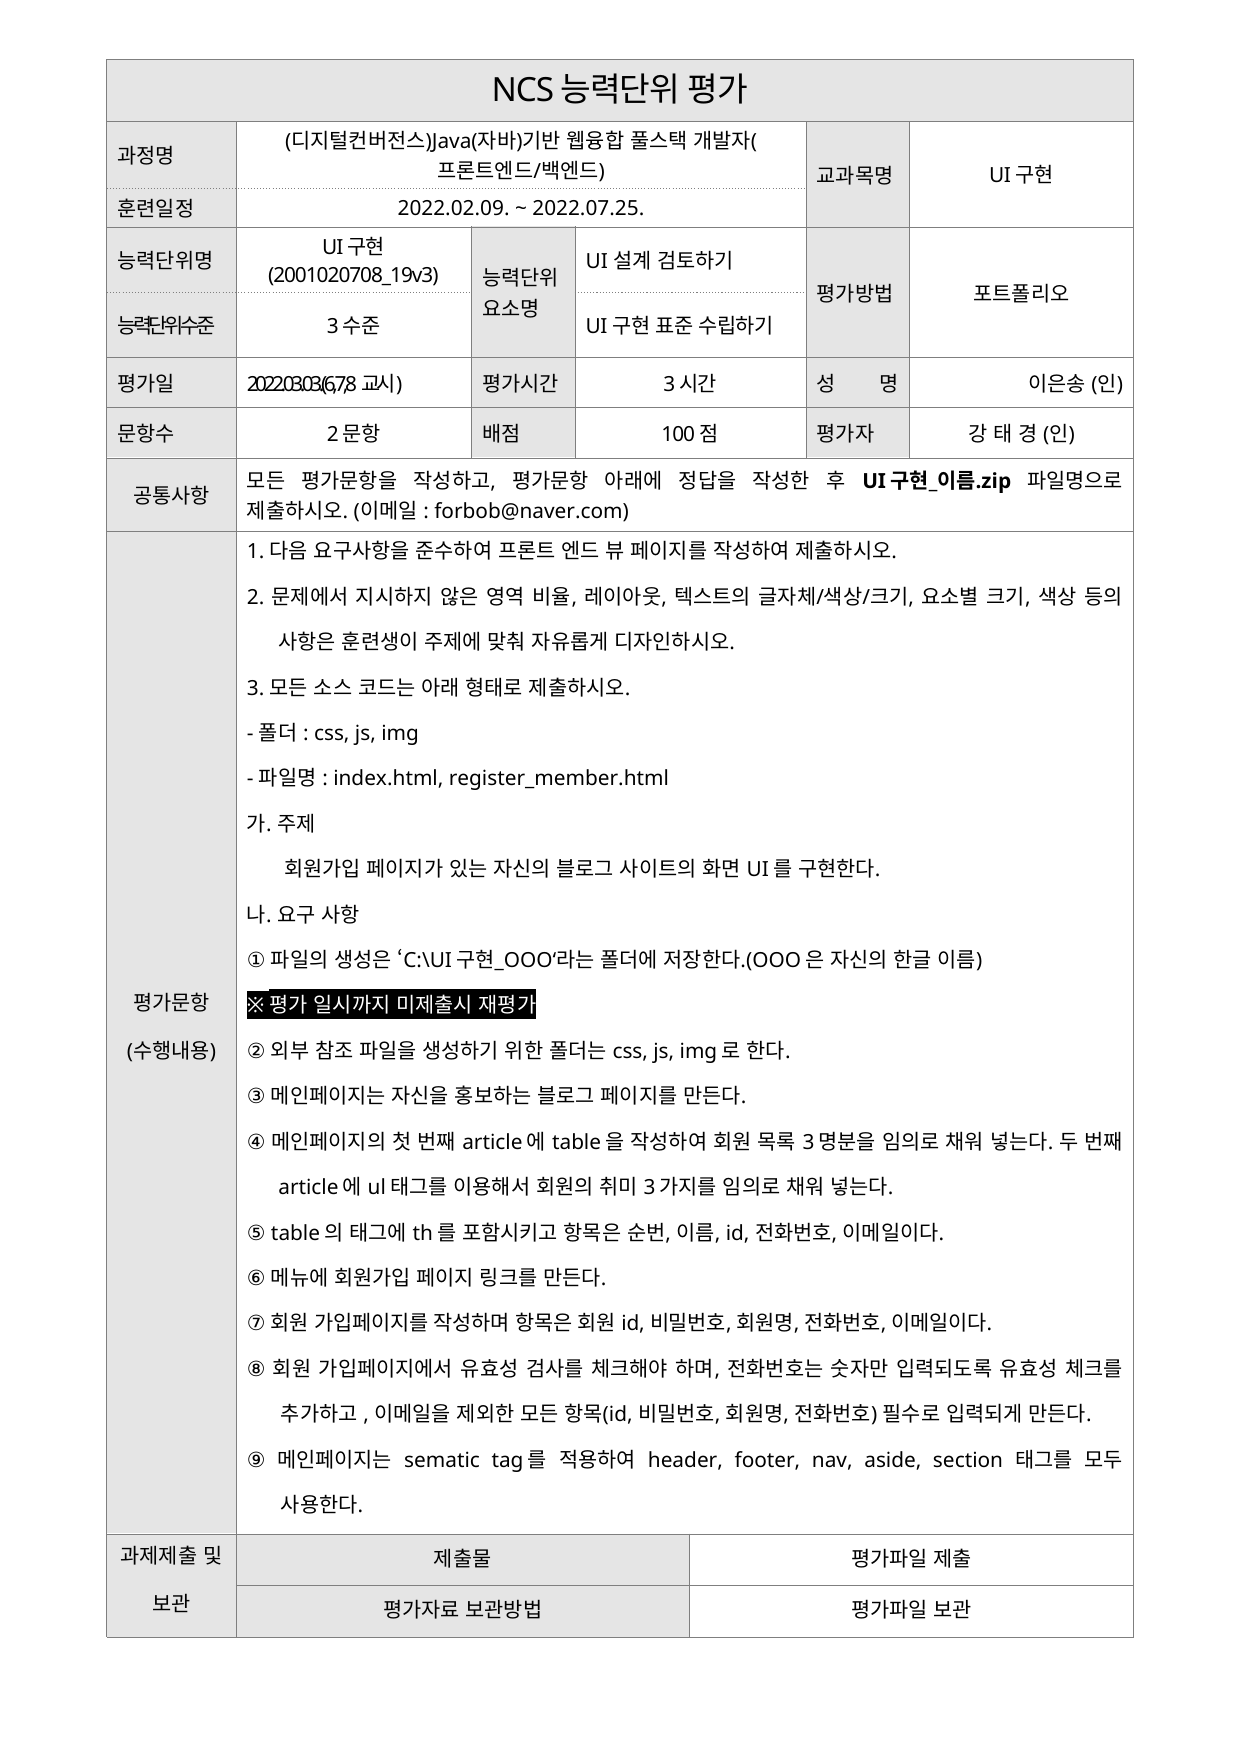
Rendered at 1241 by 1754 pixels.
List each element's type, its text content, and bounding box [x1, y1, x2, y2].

table_cell 2022.03.03.(6,7,8교시) [237, 358, 471, 407]
table_cell 강 태 경 (인) [910, 408, 1133, 457]
table_cell 1. 다음 요구사항을 준수하여 프론트 엔드 뷰 페이지를 작성하여 제출하시오. 2. 문제에서 지시하지 않은 영역 비율, 레이아웃, 텍스트의 글자체/색상/크기, 요소별 크기, 색상 등의 사항은 훈련생이 주제에 맞춰 자유롭게 디자인하시오. 3. 모든 소스 코드는 아래 형태로 제출하시오. - 폴더 : css, js, img - 파일명 : index.html, register_member.html 가. 주제 회원가입 페이지가 있는 자신의 블로그 사이트의 화면 UI를 구현한다. 나. 요구 사항 ① 파일의 생성은 ‘C:\UI구현_OOO‘라는 폴더에 저장한다.(OOO은 자신의 한글 이름) ※ 평가 일시까지 미제출시 재평가 ② 외부 참조 파일을 생성하기 위한 폴더는 css, js, img로 한다. ③ 메인페이지는 자신을 홍보하는 블로그 페이지를 만든다. ④ 메인페이지의 첫 번째 article에 table을 작성하여 회원 목록 3명분을 임의로 채워 넣는다. 두 번째 article에 ul태그를 이용해서 회원의 취미 3가지를 임의로 채워 넣는다. ⑤ table의 태그에 th를 포함시키고 항목은 순번, 이름, id, 전화번호, 이메일이다. ⑥ 메뉴에 회원가입 페이지 링크를 만든다. ⑦ 회원 가입페이지를 작성하며 항목은 회원 id, 비밀번호, 회원명, 전화번호, 이메일이다. ⑧ 회원 가입페이지에서 유효성 검사를 체크해야 하며, 전화번호는 숫자만 입력되도록 유효성 체크를 추가하고 , 이메일을 제외한 모든 항목(id, 비밀번호, 회원명, 전화번호) 필수로 입력되게 만든다. ⑨ 메인페이지는 sematic tag를 적용하여 header, footer, nav, aside, section 태그를 모두 사용한다. [237, 532, 1133, 1533]
table_cell 포트폴리오 [910, 228, 1133, 357]
table_cell 능력단위수준 [107, 292, 236, 357]
table_cell 성 명 [807, 358, 909, 407]
table_cell 공통사항 [107, 459, 236, 531]
table_cell 이은송 (인) [910, 358, 1133, 407]
table_cell 제출물 [237, 1535, 689, 1585]
table_cell 평가문항 (수행내용) [107, 532, 236, 1533]
table_cell 배점 [472, 408, 575, 457]
table_cell UI 구현 표준 수립하기 [576, 292, 806, 357]
table_cell 훈련일정 [107, 188, 236, 226]
table_cell UI 구현 [910, 122, 1133, 226]
table_cell 3시간 [576, 358, 806, 407]
table_cell 문항수 [107, 408, 236, 457]
table_cell 100점 [576, 408, 806, 457]
table_cell 능력단위명 [107, 228, 236, 292]
table_cell 2문항 [237, 408, 471, 457]
table_cell 과제제출 및 보관 [107, 1535, 236, 1637]
table_cell 평가자료 보관방법 [237, 1586, 689, 1637]
table_cell 평가방법 [807, 228, 909, 357]
table_cell 평가일 [107, 358, 236, 407]
table_cell 모든 평가문항을 작성하고, 평가문항 아래에 정답을 작성한 후 UI구현_이름.zip 파일명으로 제출하시오. (이메일 : forbob@naver.com) [237, 459, 1133, 531]
table_cell 평가파일 제출 [690, 1535, 1133, 1585]
table_cell (디지털컨버전스)Java(자바)기반 웹융합 풀스택 개발자(프론트엔드/백엔드) [237, 122, 806, 188]
table_cell 과정명 [107, 122, 236, 188]
table_cell 2022.02.09. ~ 2022.07.25. [237, 188, 806, 226]
table_cell UI 구현 (2001020708_19v3) [237, 228, 471, 292]
table_header NCS능력단위 평가 [107, 60, 1133, 121]
table_cell 3수준 [237, 292, 471, 357]
table_cell 능력단위 요소명 [472, 228, 575, 357]
table_cell 교과목명 [807, 122, 909, 226]
table_cell 평가시간 [472, 358, 575, 407]
table_cell UI 설계 검토하기 [576, 228, 806, 292]
table_cell 평가자 [807, 408, 909, 457]
table_cell 평가파일 보관 [690, 1586, 1133, 1637]
